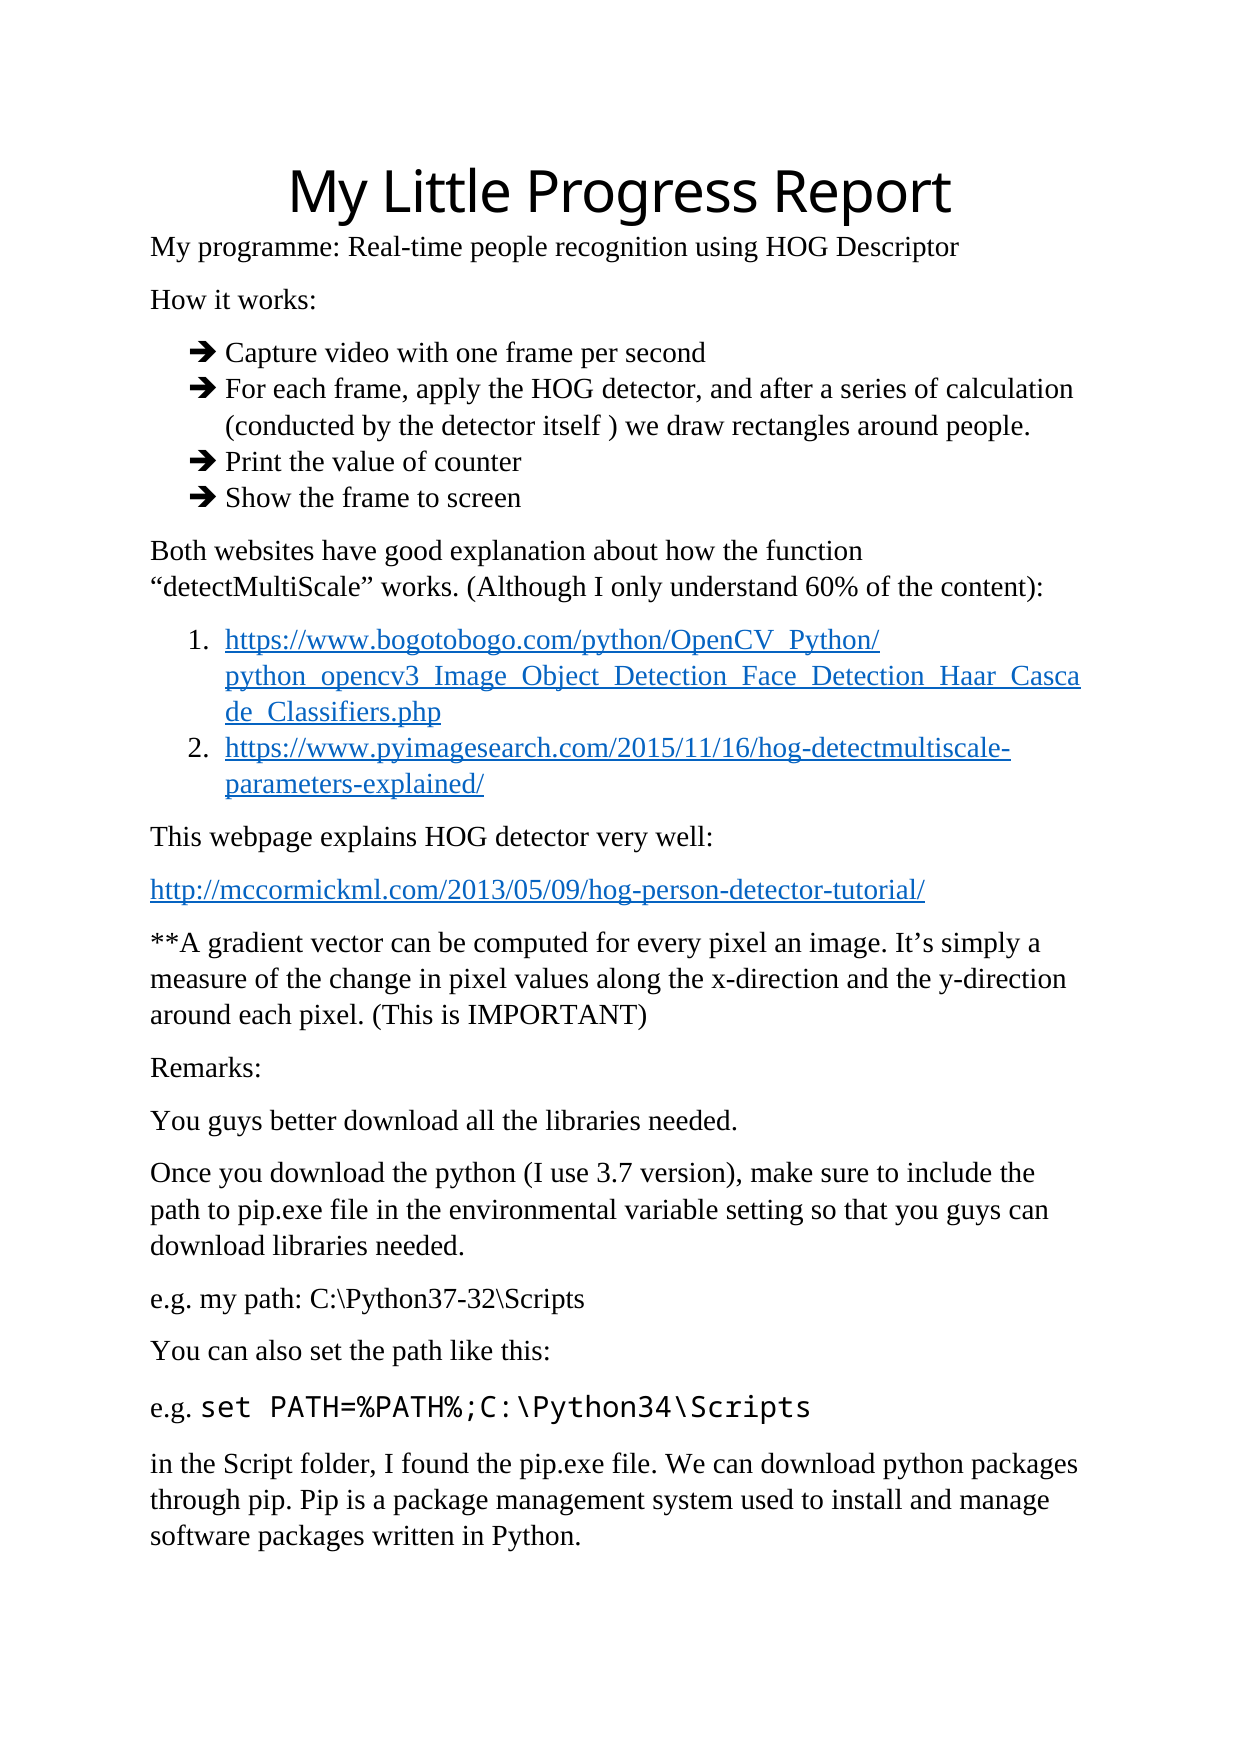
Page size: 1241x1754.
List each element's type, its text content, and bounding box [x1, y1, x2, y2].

list Show the frame to screen [187, 480, 1090, 514]
text **A gradient vector can be computed for every pixel an image. It’s simply a measure of the change in pixel values along the x-direction and the y-direction around each pixel. (This is IMPORTANT) [150, 925, 1090, 1031]
list Capture video with one frame per second [187, 335, 1090, 369]
text Once you download the python (I use 3.7 version), make sure to include the path to pip.exe file in the environmental variable setting so that you guys can download libraries needed. [150, 1156, 1090, 1261]
text Both websites have good explanation about how the function “detectMultiScale” works. (Although I only understand 60% of the content): [150, 533, 1090, 603]
text e.g. my path: C:\Python37-32\Scripts [150, 1281, 1090, 1314]
text e.g. set PATH=%PATH%;C:\Python34\Scripts [150, 1386, 1090, 1426]
list Print the value of counter [187, 444, 1090, 477]
list https://www.bogotobogo.com/python/OpenCV_Python/python_opencv3_Image_Object_Detection_Face_Detection_Haar_Cascade_Classifiers.php [187, 622, 1090, 728]
text http://mccormickml.com/2013/05/09/hog-person-detector-tutorial/ [150, 872, 1090, 906]
list For each frame, apply the HOG detector, and after a series of calculation (conducted by the detector itself ) we draw rectangles around people. [187, 371, 1090, 441]
list https://www.pyimagesearch.com/2015/11/16/hog-detectmultiscale-parameters-explained/ [187, 730, 1090, 800]
title My Little Progress Report [150, 150, 1090, 229]
text How it works: [150, 282, 1090, 316]
text You can also set the path like this: [150, 1333, 1090, 1367]
text in the Script folder, I found the pip.exe file. We can download python packages through pip. Pip is a package management system used to install and manage software packages written in Python. [150, 1446, 1090, 1552]
text Remarks: [150, 1050, 1090, 1083]
text This webpage explains HOG detector very well: [150, 819, 1090, 853]
text My programme: Real-time people recognition using HOG Descriptor [150, 229, 1090, 263]
text You guys better download all the libraries needed. [150, 1103, 1090, 1136]
